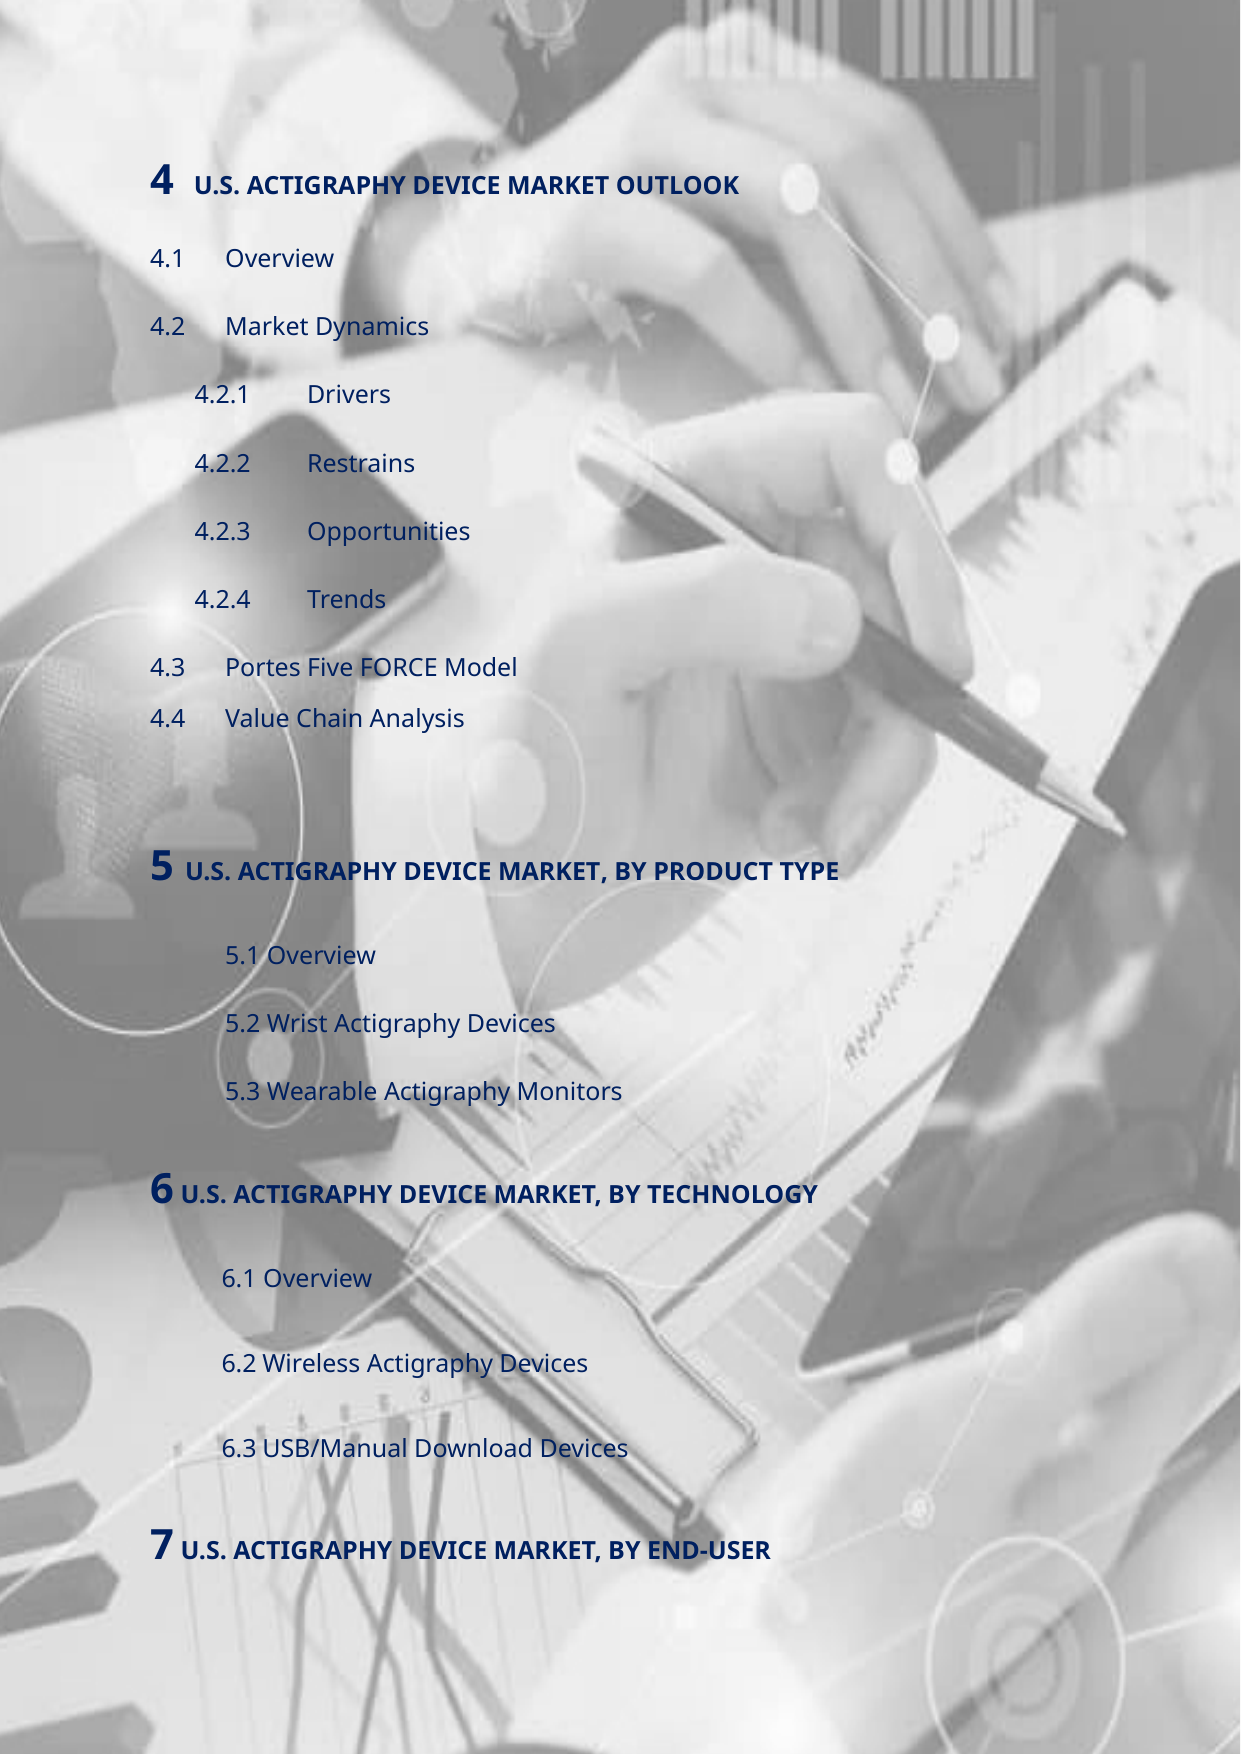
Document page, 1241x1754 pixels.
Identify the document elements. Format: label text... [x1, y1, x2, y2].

list Restrains [194, 445, 1090, 479]
list Overview [150, 241, 1090, 275]
text 6 U.S. ACTIGRAPHY DEVICE MARKET, BY TECHNOLOGY [150, 1159, 1090, 1216]
text 6.2 Wireless Actigraphy Devices [150, 1345, 1090, 1379]
list 5.1 Overview [225, 938, 1090, 972]
text 6.3 USB/Manual Download Devices [150, 1430, 1090, 1464]
list 5.3 Wearable Actigraphy Monitors [225, 1074, 1090, 1108]
list Value Chain Analysis [150, 701, 1090, 735]
text 5 U.S. ACTIGRAPHY DEVICE MARKET, BY PRODUCT TYPE [150, 836, 1090, 893]
list Drivers [194, 377, 1090, 411]
text 6.1 Overview [150, 1261, 1090, 1295]
text 7 U.S. ACTIGRAPHY DEVICE MARKET, BY END-USER [150, 1515, 1090, 1572]
list Portes Five FORCE Model [150, 649, 1090, 684]
list Opportunities [194, 513, 1090, 547]
list 5.2 Wrist Actigraphy Devices [225, 1006, 1090, 1040]
list Trends [194, 581, 1090, 616]
list Market Dynamics [150, 309, 1090, 343]
list U.S. ACTIGRAPHY DEVICE MARKET OUTLOOK [150, 150, 1090, 207]
